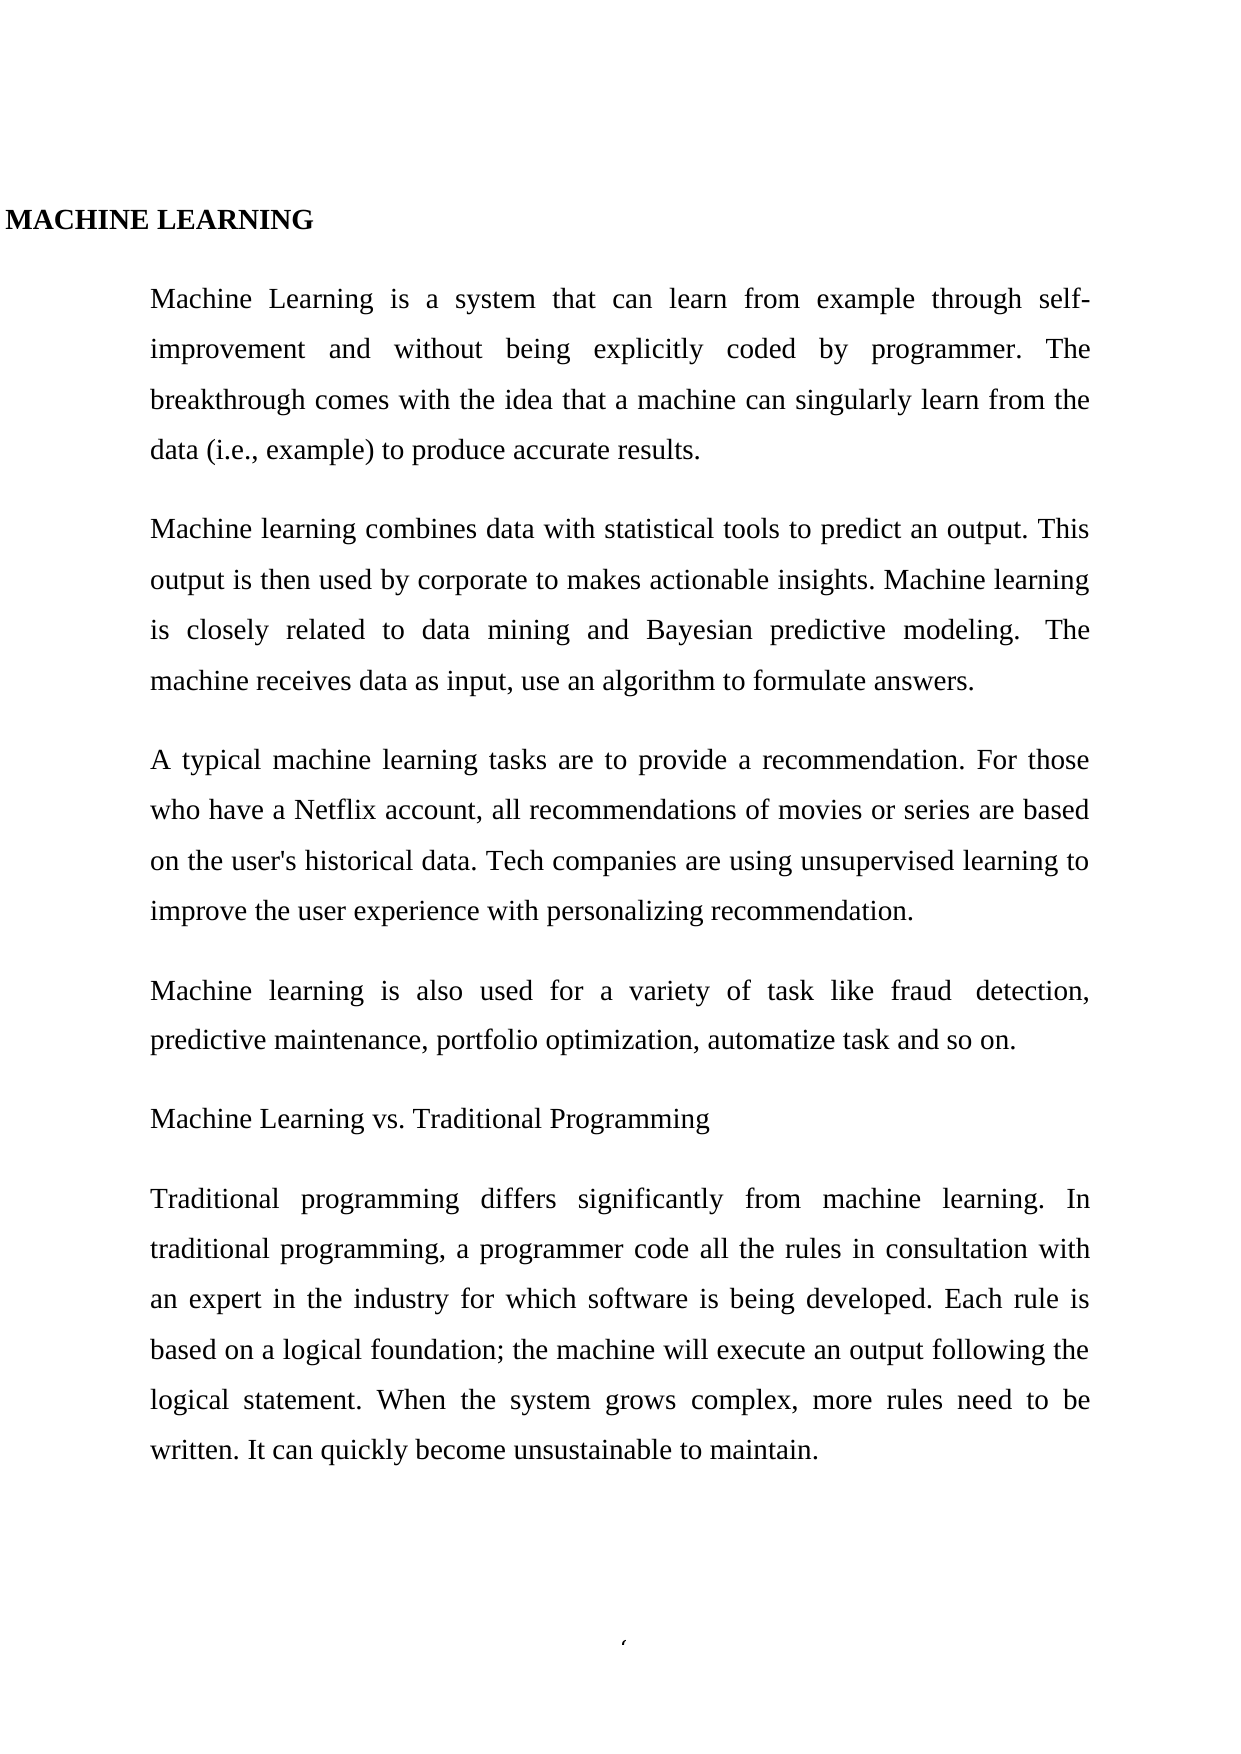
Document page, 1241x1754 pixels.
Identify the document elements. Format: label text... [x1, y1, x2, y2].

text Machine Learning is a system that can learn from example through self- improvement and without being explicitly coded by programmer. The breakthrough comes with the idea that a machine can singularly learn from the data (i.e., example) to produce accurate results. [150, 281, 1091, 466]
text A typical machine learning tasks are to provide a recommendation. For those who have a Netflix account, all recommendations of movies or series are based on the user's historical data. Tech companies are using unsupervised learning to improve the user experience with personalizing recommendation. [150, 742, 1091, 927]
text Traditional programming differs significantly from machine learning. In traditional programming, a programmer code all the rules in consultation with an expert in the industry for which software is being developed. Each rule is based on a logical foundation; the machine will execute an output following the logical statement. When the system grows complex, more rules need to be written. It can quickly become unsustainable to maintain. [150, 1181, 1091, 1466]
text Machine learning combines data with statistical tools to predict an output. This output is then used by corporate to makes actionable insights. Machine learning is closely related to data mining and Bayesian predictive modeling. The machine receives data as input, use an algorithm to formulate answers. [150, 512, 1091, 696]
text Machine Learning vs. Traditional Programming [150, 1102, 1192, 1135]
text Machine learning is also used for a variety of task like fraud detection, predictive maintenance, portfolio optimization, automatize task and so on. [150, 973, 1091, 1056]
subtitle 4.2 MACHINE LEARNING [0, 202, 1192, 236]
